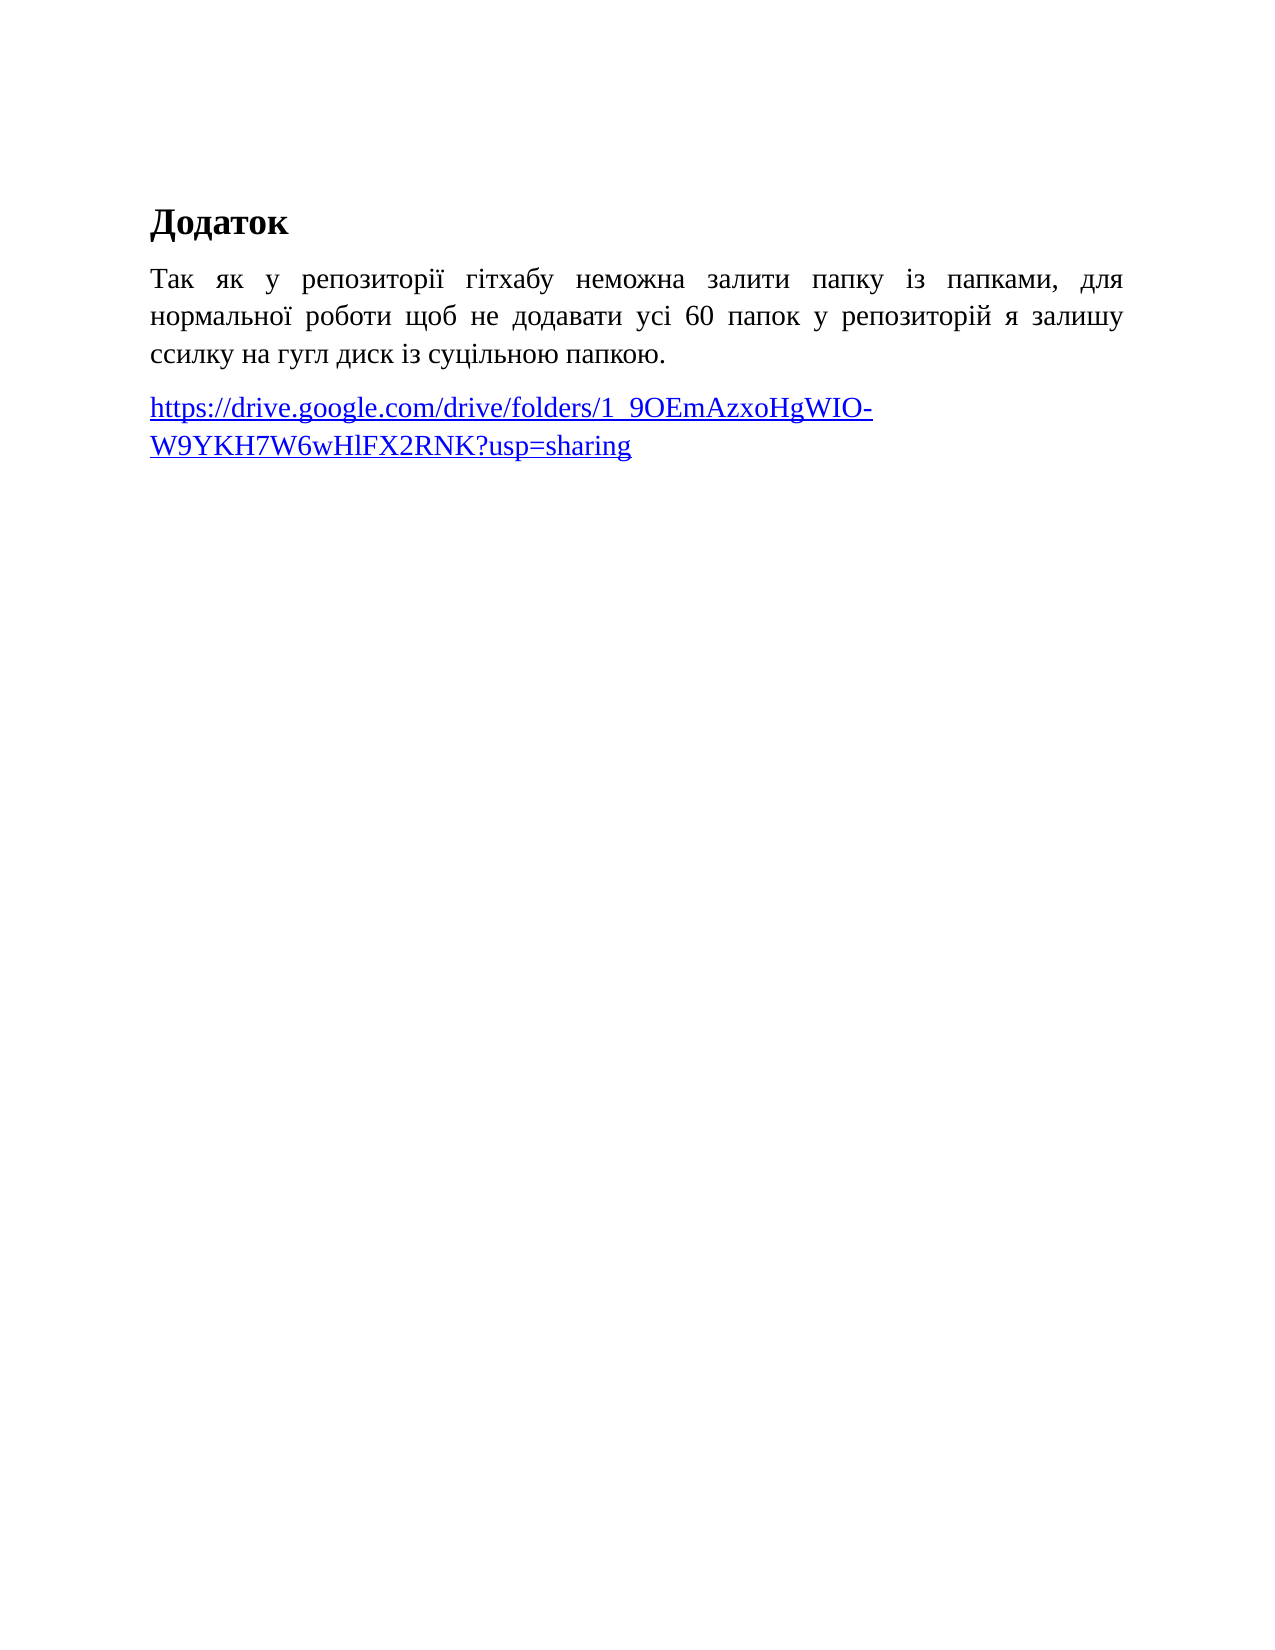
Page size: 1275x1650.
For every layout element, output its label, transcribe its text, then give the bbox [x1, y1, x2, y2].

text https://drive.google.com/drive/folders/1_9OEmAzxoHgWIO-W9YKH7W6wHlFX2RNK?usp=sharing [150, 387, 1125, 462]
text Так як у репозиторії гітхабу неможна залити папку із папками, для нормальної роботи щоб не додавати усі 60 папок у репозиторій я залишу ссилку на гугл диск із суцільною папкою. [150, 258, 1125, 371]
text Додаток [150, 204, 1125, 242]
